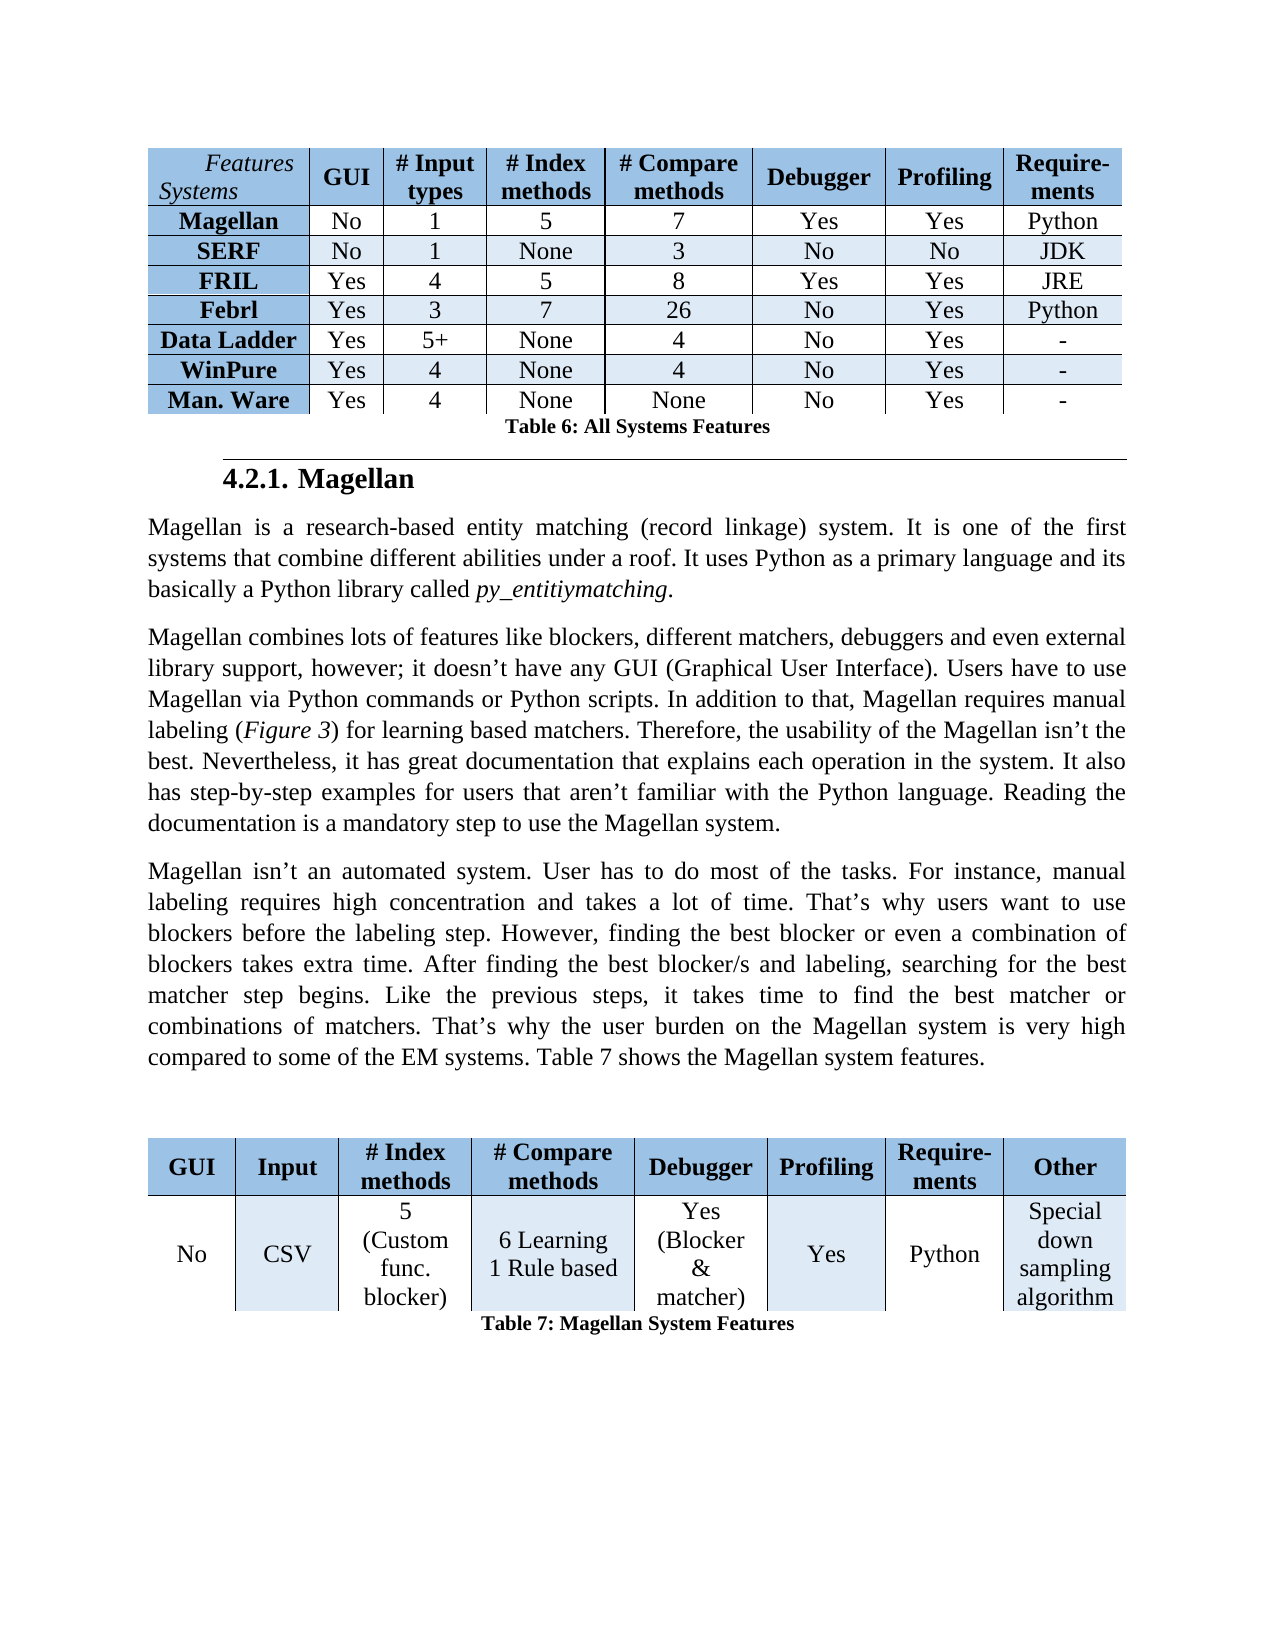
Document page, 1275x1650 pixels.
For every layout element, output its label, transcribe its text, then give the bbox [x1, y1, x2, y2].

table_cell 4 [384, 266, 486, 294]
table_header # Index methods [339, 1138, 471, 1195]
text Magellan isn’t an automated system. User has to do most of the tasks. For instance, manual labeling requires high concentration and takes a lot of time. That’s why users want to use blockers before the labeling step. However, finding the best blocker or even a combination of blockers takes extra time. After finding the best blocker/s and labeling, searching for the best matcher step begins. Like the previous steps, it takes time to find the best matcher or combinations of matchers. That’s why the user burden on the Magellan system is very high compared to some of the EM systems. Table 7 shows the Magellan system features. [148, 856, 1127, 1071]
table_cell No [310, 236, 383, 265]
table_cell None [487, 385, 604, 414]
table_cell Yes [886, 325, 1003, 354]
table_cell Yes [886, 385, 1003, 414]
table_cell Yes [886, 206, 1003, 235]
table_cell None [606, 385, 752, 414]
table_cell 1 [384, 236, 486, 265]
table_cell Man. Ware [148, 385, 309, 414]
table_cell - [1004, 385, 1122, 414]
table_cell Yes [886, 266, 1003, 294]
table_cell Yes [310, 385, 383, 414]
table_cell No [753, 355, 885, 384]
table_cell Python [1004, 296, 1122, 324]
table_cell No [753, 325, 885, 354]
table_cell 4 [606, 355, 752, 384]
table_header Input [236, 1138, 338, 1195]
table_cell 8 [606, 266, 752, 294]
table_cell Yes [310, 355, 383, 384]
table_cell JDK [1004, 236, 1122, 265]
table_cell Yes [310, 325, 383, 354]
table_cell No [753, 385, 885, 414]
table_cell Yes (Blocker & matcher) [635, 1196, 767, 1311]
text Table 7: Magellan System Features [148, 1311, 1127, 1335]
table_cell Yes [310, 296, 383, 324]
table_cell Yes [886, 355, 1003, 384]
table_cell Python [1004, 206, 1122, 235]
table_header Require-ments [1004, 148, 1122, 205]
table_cell - [1004, 355, 1122, 384]
table_cell No [148, 1196, 235, 1311]
table_cell 5 [487, 266, 604, 294]
table_cell Python [886, 1196, 1003, 1311]
table_header Debugger [635, 1138, 767, 1195]
table_header Profiling [768, 1138, 885, 1195]
table_cell Yes [768, 1196, 885, 1311]
table_cell 7 [487, 296, 604, 324]
table_header Debugger [753, 148, 885, 205]
table_cell Data Ladder [148, 325, 309, 354]
table_header # Compare methods [606, 148, 752, 205]
table_cell No [886, 236, 1003, 265]
table_header # Input types [384, 148, 486, 205]
table_header Profiling [886, 148, 1003, 205]
table_cell 4 [606, 325, 752, 354]
table_header # Compare methods [472, 1138, 634, 1195]
table_cell No [753, 236, 885, 265]
text Magellan combines lots of features like blockers, different matchers, debuggers and even external library support, however; it doesn’t have any GUI (Graphical User Interface). Users have to use Magellan via Python commands or Python scripts. In addition to that, Magellan requires manual labeling (Figure 3) for learning based matchers. Therefore, the usability of the Magellan isn’t the best. Nevertheless, it has great documentation that explains each operation in the system. It also has step-by-step examples for users that aren’t familiar with the Python language. Reading the documentation is a mandatory step to use the Magellan system. [148, 622, 1127, 837]
table_header # Index methods [487, 148, 604, 205]
table_cell 7 [606, 206, 752, 235]
table_cell 6 Learning 1 Rule based [472, 1196, 634, 1311]
table_cell No [310, 206, 383, 235]
table_cell 3 [384, 296, 486, 324]
table_cell Yes [886, 296, 1003, 324]
table_cell No [753, 296, 885, 324]
table_cell 3 [606, 236, 752, 265]
table_cell None [487, 236, 604, 265]
table_header Other [1004, 1138, 1126, 1195]
table_cell Magellan [148, 206, 309, 235]
table_cell 5 (Custom func. blocker) [339, 1196, 471, 1311]
table_cell 5 [487, 206, 604, 235]
table_cell None [487, 355, 604, 384]
table_cell WinPure [148, 355, 309, 384]
table_cell - [1004, 325, 1122, 354]
table_cell Yes [310, 266, 383, 294]
table_cell JRE [1004, 266, 1122, 294]
table_cell FRIL [148, 266, 309, 294]
subtitle Magellan [223, 460, 1127, 495]
table_cell Special down sampling algorithm [1004, 1196, 1126, 1311]
table_cell 4 [384, 355, 486, 384]
table_cell 26 [606, 296, 752, 324]
table_header GUI [310, 148, 383, 205]
table_cell 5+ [384, 325, 486, 354]
table_cell None [487, 325, 604, 354]
table_cell Yes [753, 266, 885, 294]
table_header GUI [148, 1138, 235, 1195]
table_cell CSV [236, 1196, 338, 1311]
table_cell Yes [753, 206, 885, 235]
table_cell Febrl [148, 296, 309, 324]
table_header Require-ments [886, 1138, 1003, 1195]
table_header Features Systems [148, 148, 309, 205]
text Magellan is a research-based entity matching (record linkage) system. It is one of the first systems that combine different abilities under a roof. It uses Python as a primary language and its basically a Python library called py_entitiymatching. [148, 512, 1127, 603]
table_cell 4 [384, 385, 486, 414]
table_cell SERF [148, 236, 309, 265]
text Table 6: All Systems Features [148, 414, 1127, 438]
table_cell 1 [384, 206, 486, 235]
